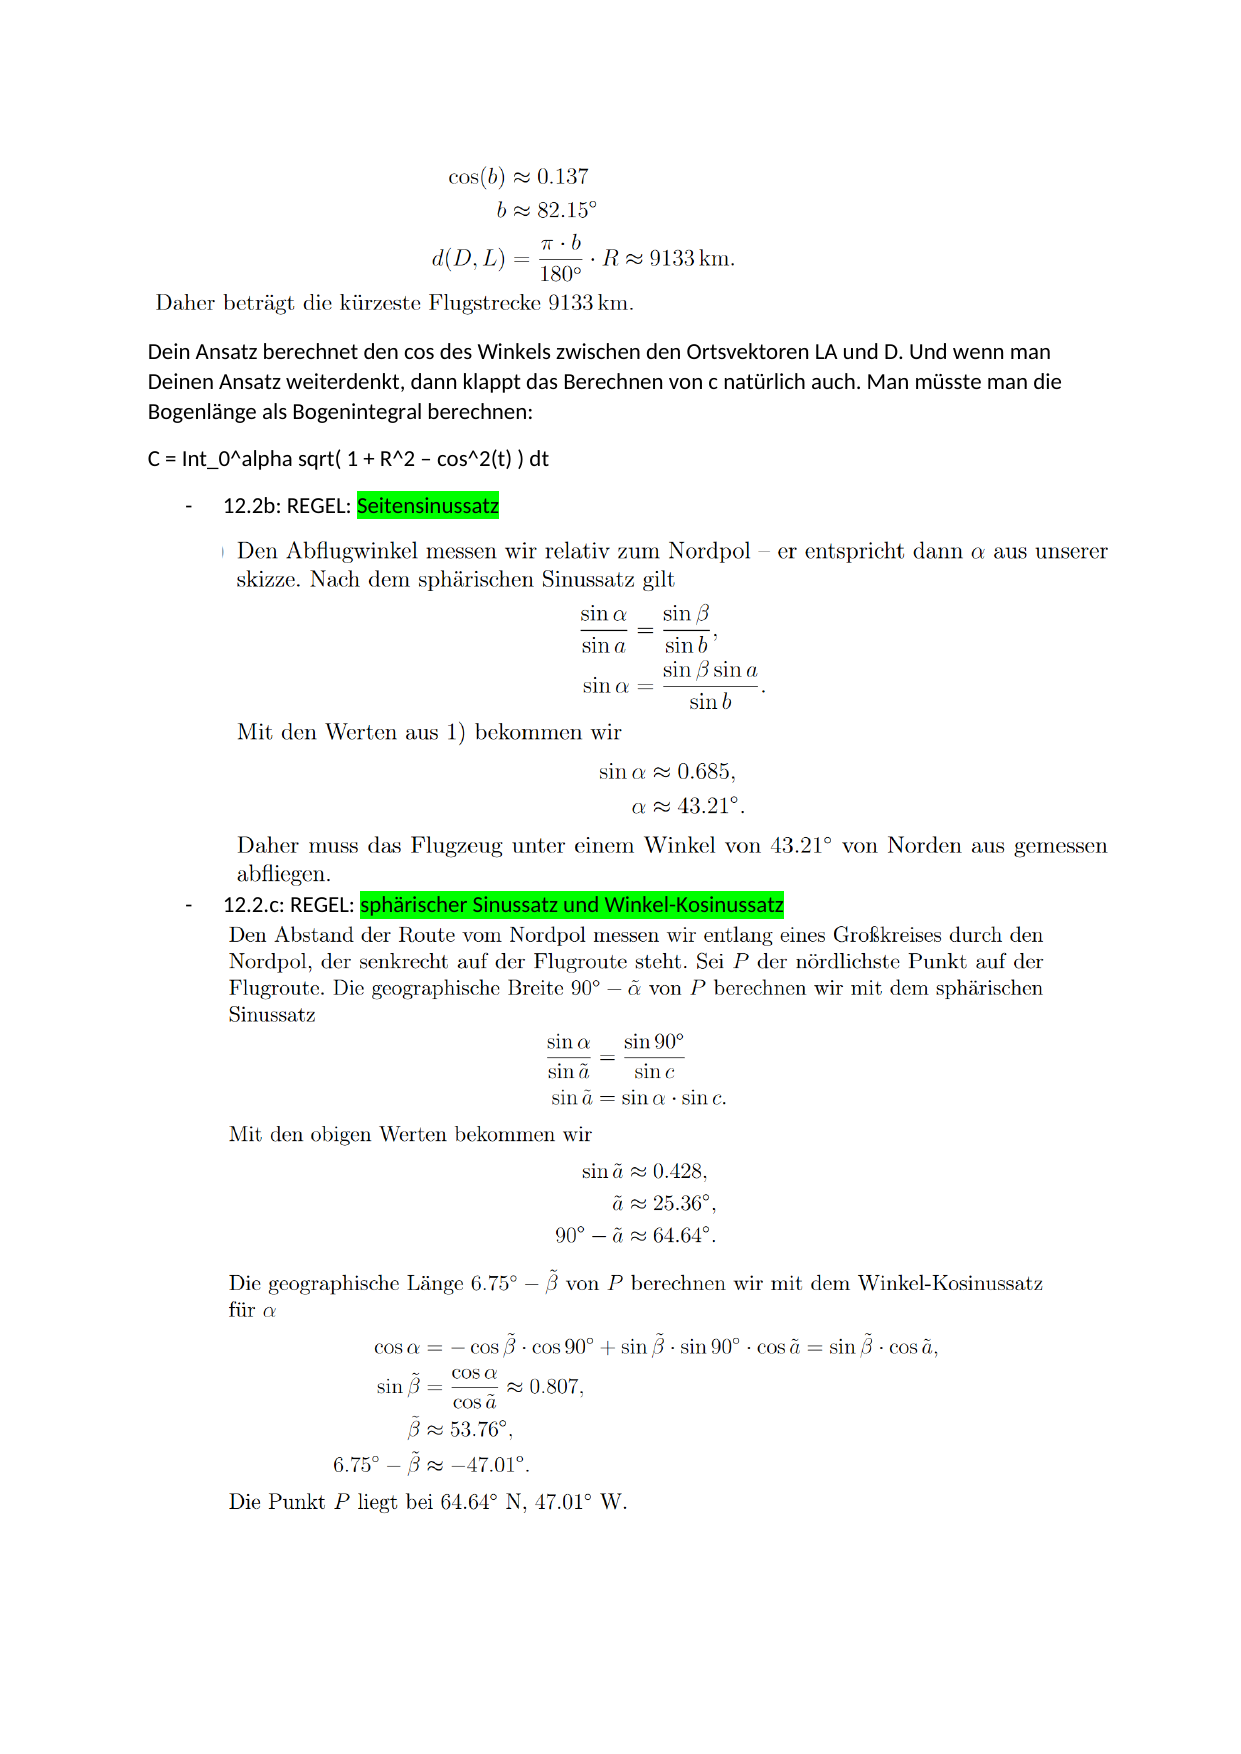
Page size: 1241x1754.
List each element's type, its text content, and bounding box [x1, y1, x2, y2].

picture [222, 521, 1125, 889]
text C = Int_0^alpha sqrt( 1 + R^2 – cos^2(t) ) dt [148, 444, 1093, 472]
picture [147, 147, 754, 318]
text Dein Ansatz berechnet den cos des Winkels zwischen den Ortsvektoren LA und D. Und wenn man Deinen Ansatz weiterdenkt, dann klappt das Berechnen von c natürlich auch. Man müsste man die Bogenlänge als Bogenintegral berechnen: [148, 337, 1093, 425]
picture [222, 920, 1063, 1514]
